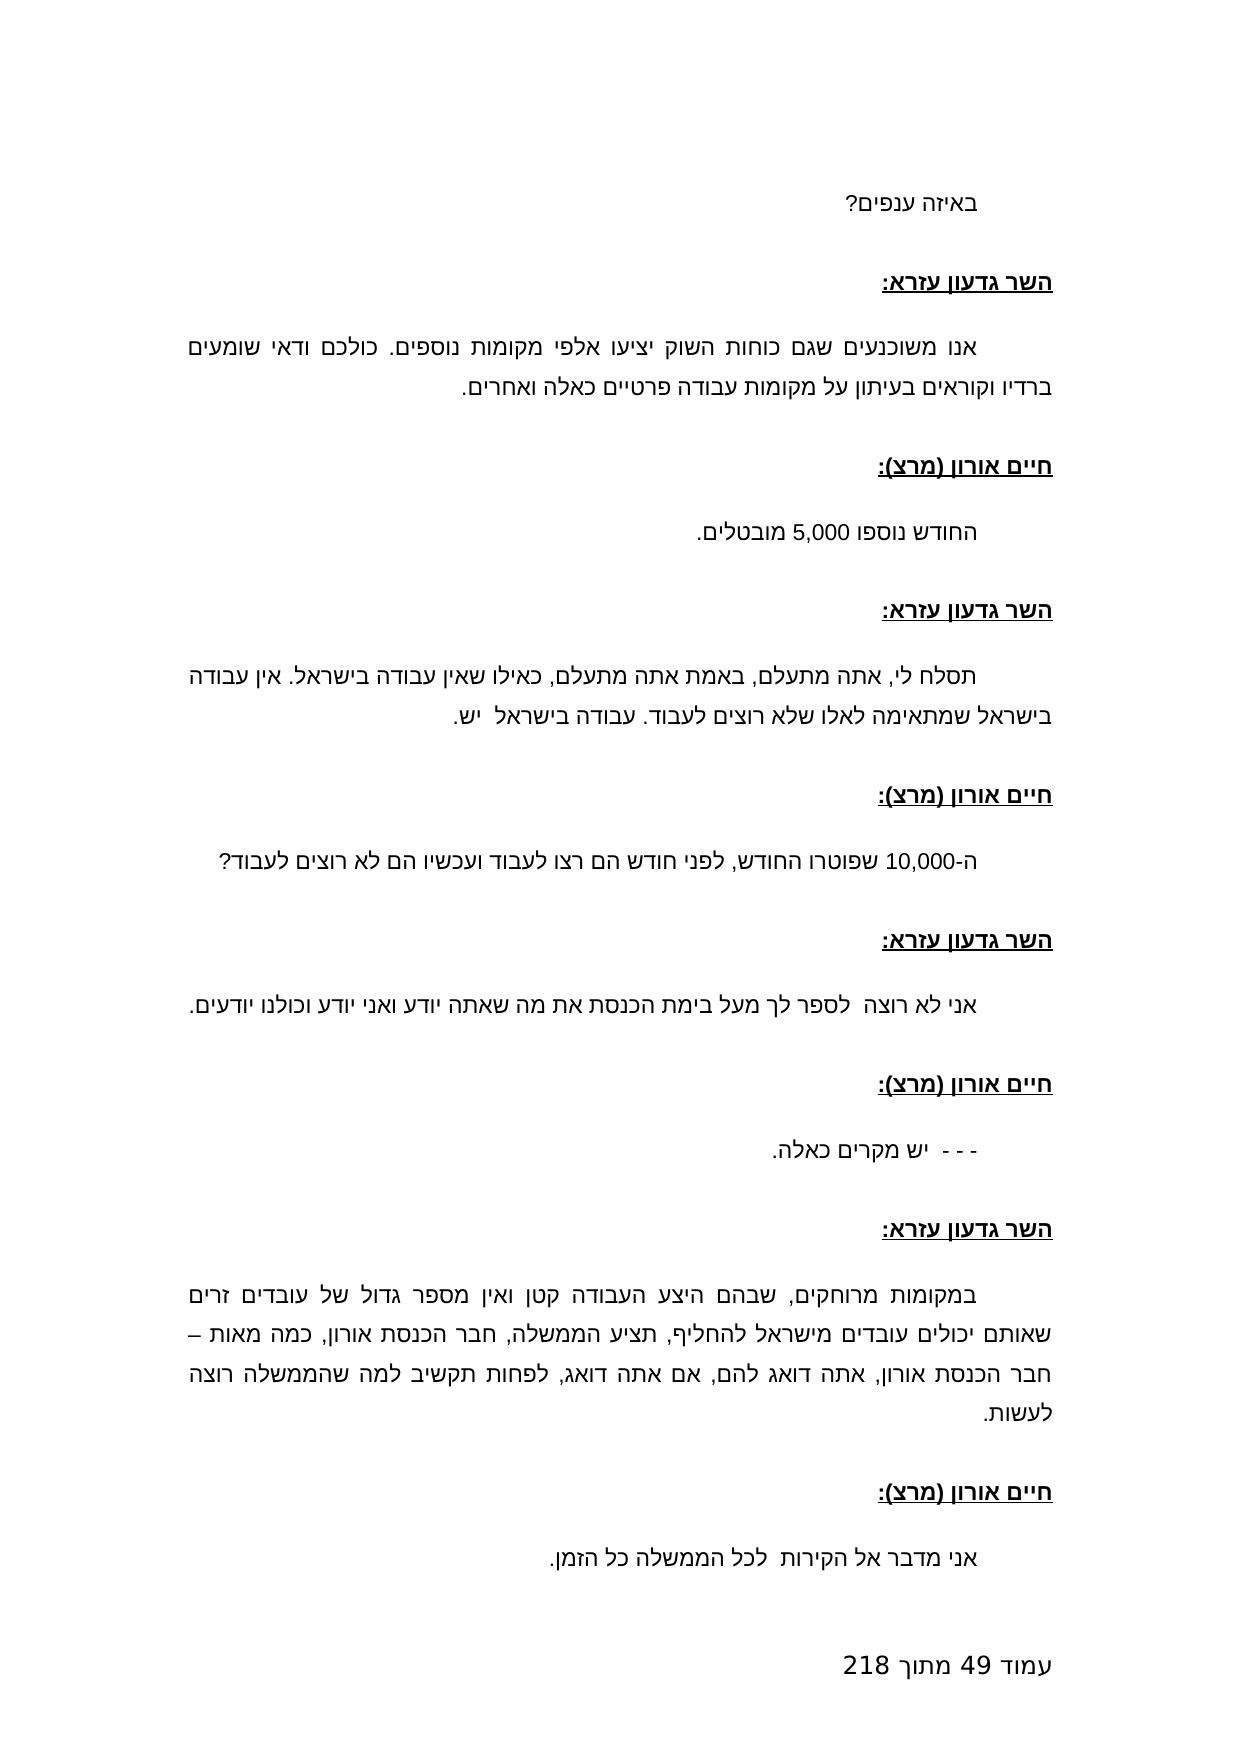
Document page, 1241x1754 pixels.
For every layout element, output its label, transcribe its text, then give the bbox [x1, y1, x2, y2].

text תסלח לי, אתה מתעלם, באמת אתה מתעלם, כאילו שאין עבודה בישראל. אין עבודה בישראל שמתאימה לאלו שלא רוצים לעבוד. עבודה בישראל יש. [187, 663, 1053, 729]
text באיזה ענפים? [187, 189, 1053, 216]
text ה-10,000 שפוטרו החודש, לפני חודש הם רצו לעבוד ועכשיו הם לא רוצים לעבוד? [187, 848, 1053, 874]
text החודש נוספו 5,000 מובטלים. [187, 518, 1053, 545]
text אנו משוכנעים שגם כוחות השוק יציעו אלפי מקומות נוספים. כולכם ודאי שומעים ברדיו וקוראים בעיתון על מקומות עבודה פרטיים כאלה ואחרים. [187, 334, 1053, 400]
text חיים אורון (מרצ): [187, 1479, 1053, 1506]
text השר גדעון עזרא: [187, 1216, 1053, 1242]
text חיים אורון (מרצ): [187, 782, 1053, 808]
text אני מדבר אל הקירות לכל הממשלה כל הזמן. [187, 1545, 1053, 1572]
text השר גדעון עזרא: [187, 927, 1053, 953]
text חיים אורון (מרצ): [187, 1071, 1053, 1098]
text השר גדעון עזרא: [187, 597, 1053, 624]
text אני לא רוצה לספר לך מעל בימת הכנסת את מה שאתה יודע ואני יודע וכולנו יודעים. [187, 992, 1053, 1019]
text השר גדעון עזרא: [187, 268, 1053, 295]
text - - - יש מקרים כאלה. [187, 1137, 1053, 1163]
text חיים אורון (מרצ): [187, 453, 1053, 479]
text במקומות מרוחקים, שבהם היצע העבודה קטן ואין מספר גדול של עובדים זרים שאותם יכולים עובדים מישראל להחליף, תציע הממשלה, חבר הכנסת אורון, כמה מאות – חבר הכנסת אורון, אתה דואג להם, אם אתה דואג, לפחות תקשיב למה שהממשלה רוצה לעשות. [187, 1282, 1053, 1427]
